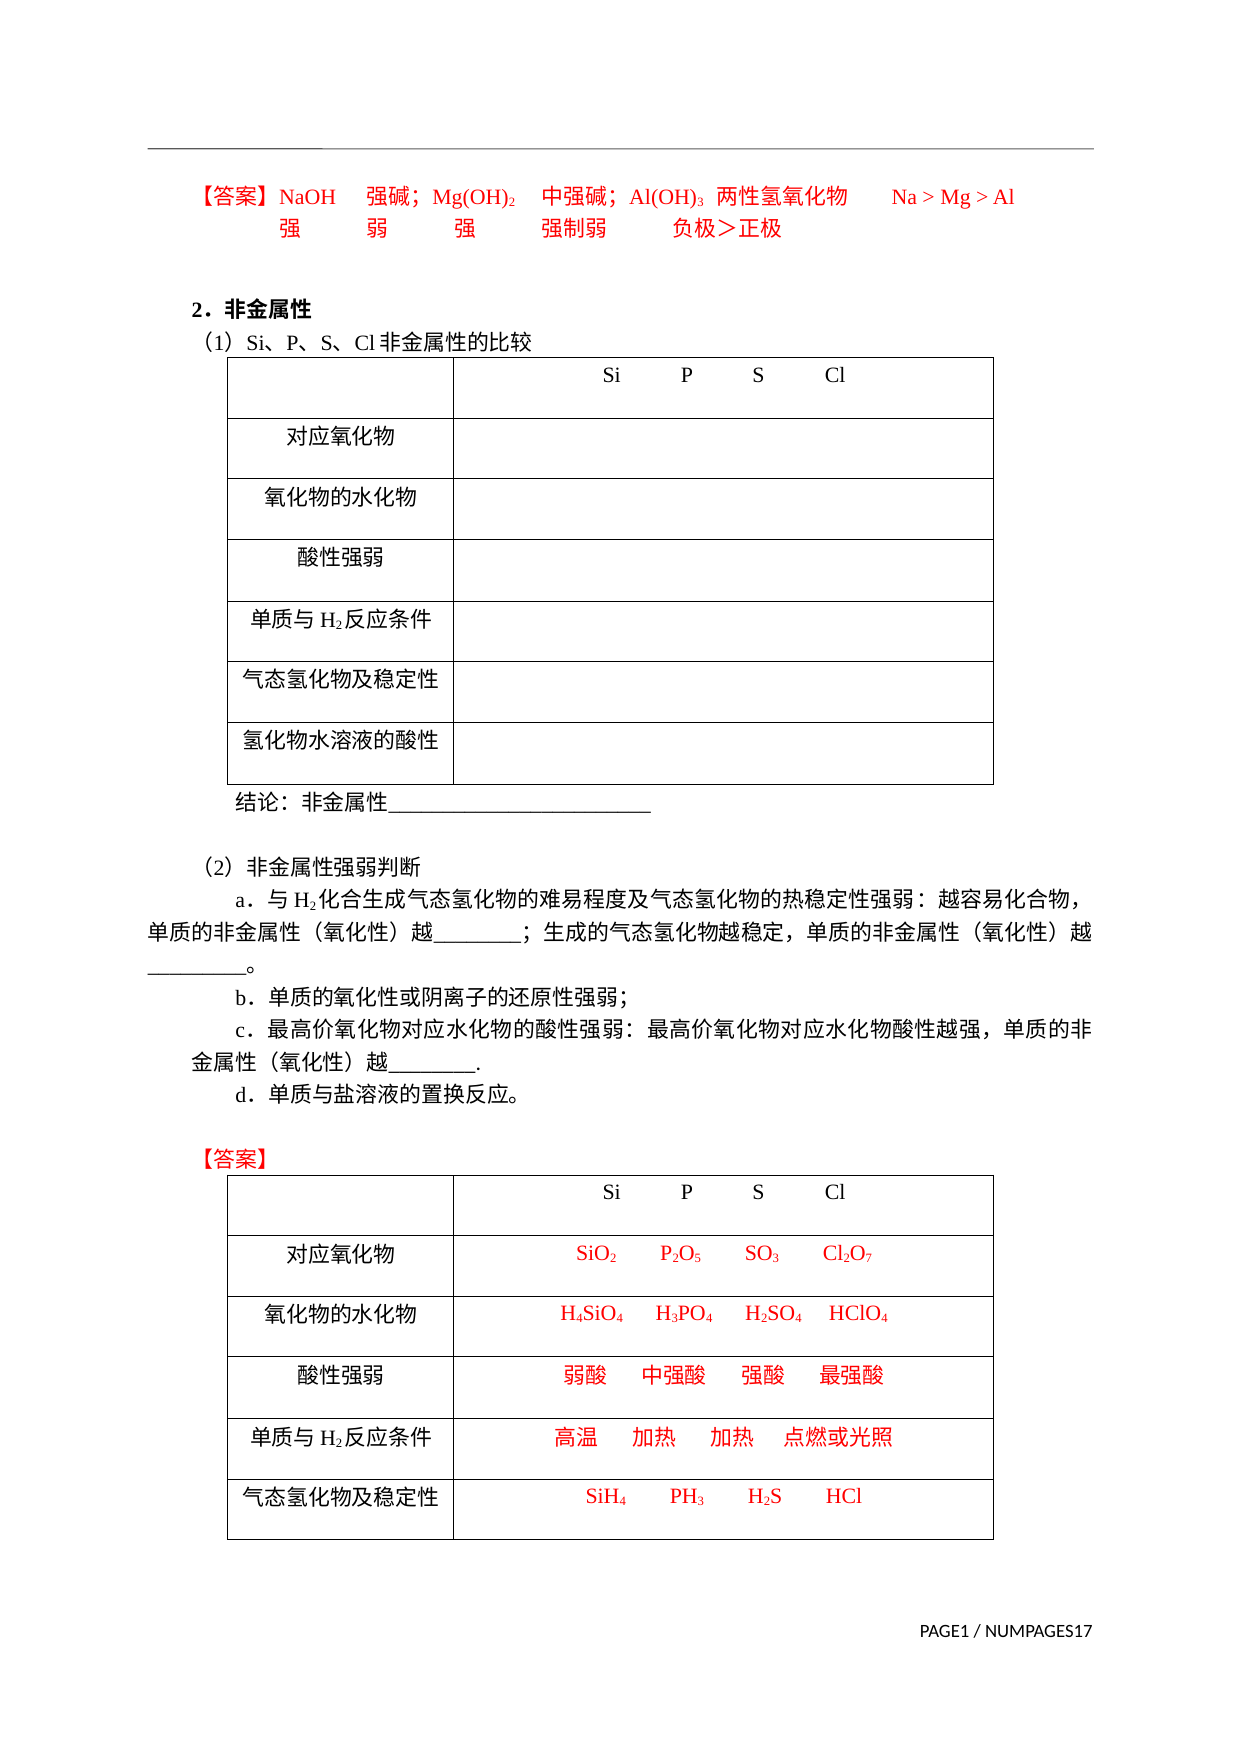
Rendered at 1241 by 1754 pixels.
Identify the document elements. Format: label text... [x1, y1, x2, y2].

table_cell [454, 419, 993, 478]
table_cell 氢化物水溶液的酸性 [228, 723, 453, 783]
table_cell 气态氢化物及稳定性 [228, 1480, 453, 1539]
table_cell [454, 479, 993, 538]
table_cell [454, 540, 993, 601]
text 结论：非金属性________________________ [191, 784, 1092, 817]
text 【答案】NaOH 强碱；Mg(OH)2 中强碱；Al(OH)3 两性氢氧化物 Na > Mg > Al 强 弱 强 强制弱 负极＞正极 [148, 178, 1092, 243]
table_cell 对应氧化物 [228, 1236, 453, 1296]
table_cell 单质与H2反应条件 [228, 602, 453, 661]
text 【答案】 [148, 1142, 1092, 1174]
table_cell 酸性强弱 [228, 540, 453, 601]
table_header Si P S Cl [454, 1176, 993, 1235]
table_cell 弱酸 中强酸 强酸 最强酸 [454, 1357, 993, 1418]
table_cell [454, 662, 993, 722]
table_cell SiO2 P2O5 SO3 Cl2O7 [454, 1236, 993, 1296]
table_cell H4SiO4 H3PO4 H2SO4 HClO4 [454, 1297, 993, 1356]
table_cell 酸性强弱 [228, 1357, 453, 1418]
table_cell 气态氢化物及稳定性 [228, 662, 453, 722]
table_cell 氧化物的水化物 [228, 479, 453, 538]
table_cell 高温 加热 加热 点燃或光照 [454, 1419, 993, 1479]
table_cell [454, 602, 993, 661]
table_cell 氧化物的水化物 [228, 1297, 453, 1356]
table_cell [454, 723, 993, 783]
table_cell 单质与H2反应条件 [228, 1419, 453, 1479]
table_cell SiH4 PH3 H2S HCl [454, 1480, 993, 1539]
text b．单质的氧化性或阴离子的还原性强弱； [191, 979, 1092, 1012]
table_header [228, 1176, 453, 1235]
table_header Si P S Cl [454, 358, 993, 417]
text （2）非金属性强弱判断 a．与H2化合生成气态氢化物的难易程度及气态氢化物的热稳定性强弱：越容易化合物，单质的非金属性（氧化性）越________；生成的气态氢化物越稳定，单质的非金属性（氧化性）越_________。 [148, 849, 1092, 979]
text d．单质与盐溶液的置换反应。 [191, 1077, 1092, 1109]
table_cell 对应氧化物 [228, 419, 453, 478]
text c．最高价氧化物对应水化物的酸性强弱：最高价氧化物对应水化物酸性越强，单质的非金属性（氧化性）越________. [191, 1012, 1092, 1077]
text 2．非金属性 （1）Si、P、S、Cl非金属性的比较 [148, 292, 1092, 357]
table_header [228, 358, 453, 417]
